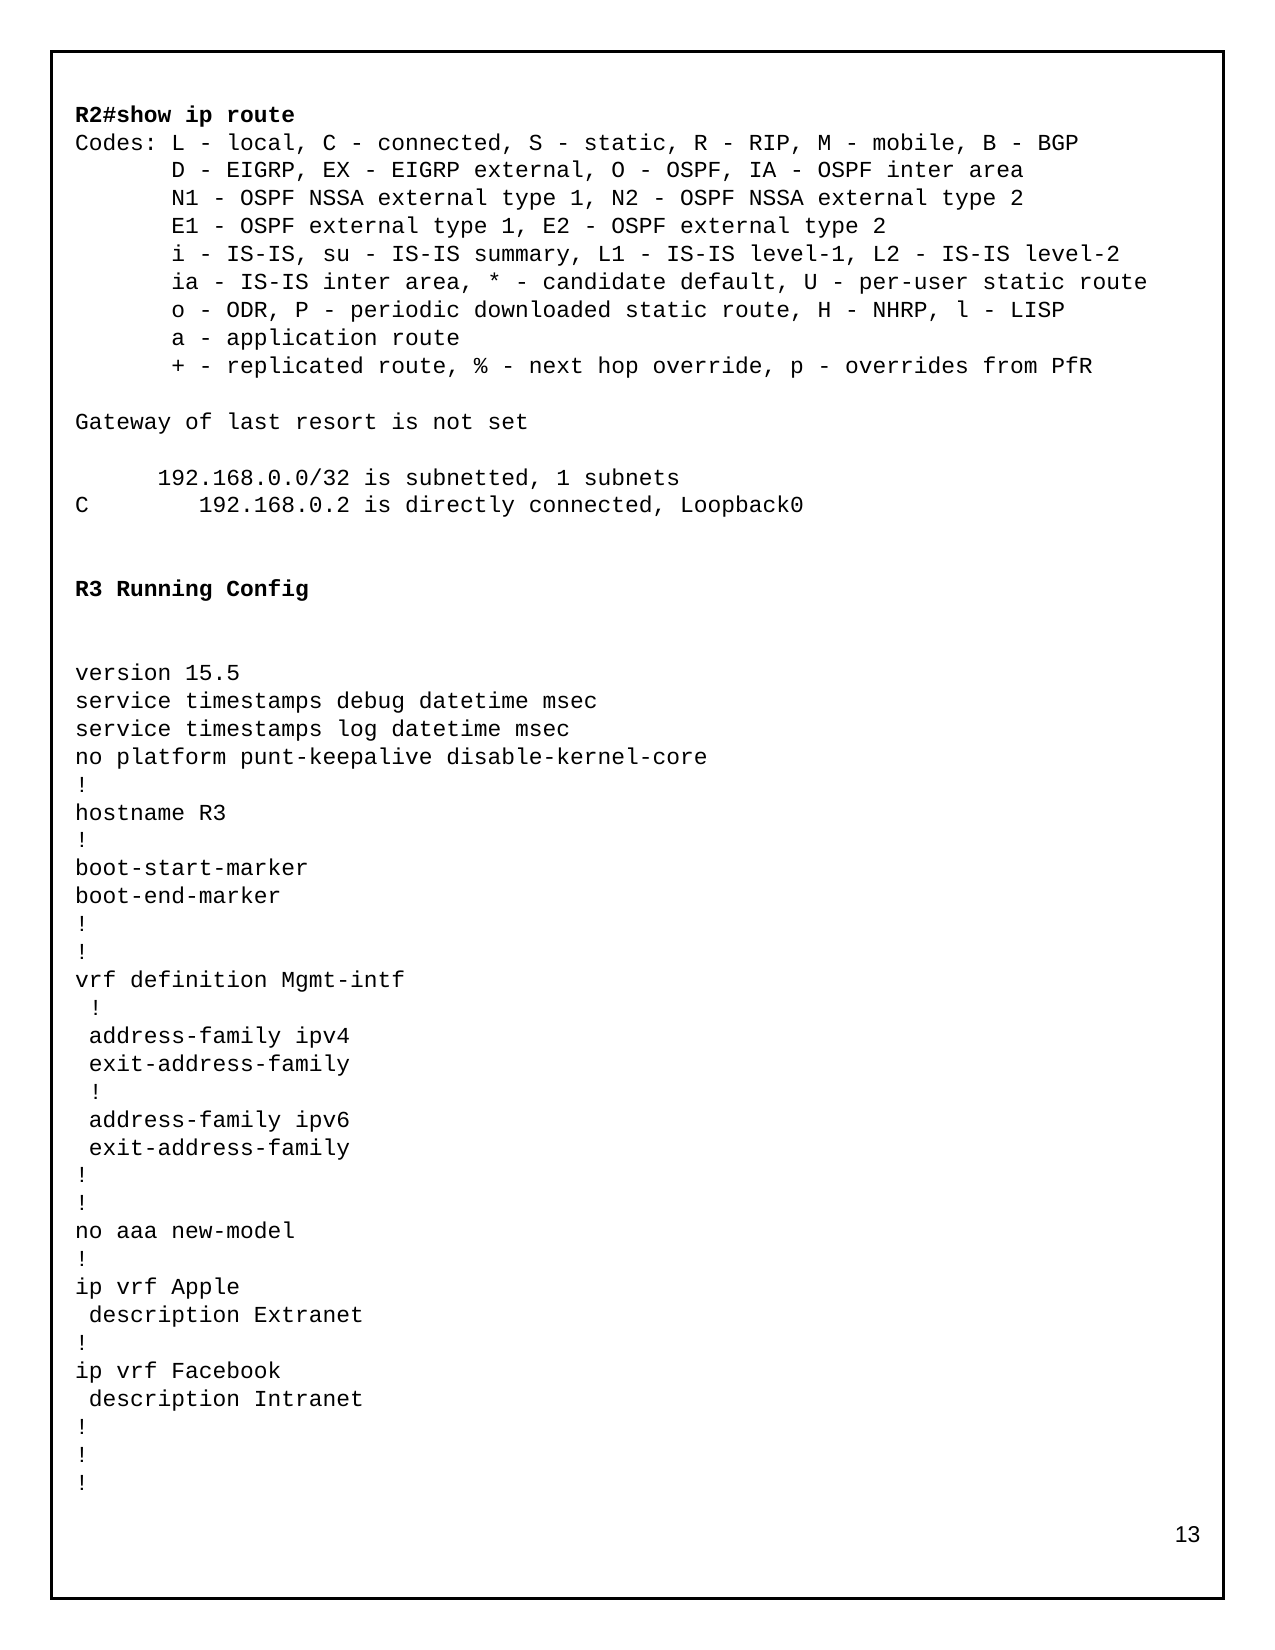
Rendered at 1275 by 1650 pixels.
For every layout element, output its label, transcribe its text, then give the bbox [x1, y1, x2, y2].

text Codes: L - local, C - connected, S - static, R - RIP, M - mobile, B - BGP [75, 131, 1200, 157]
text exit-address-family [75, 1052, 1200, 1078]
text i - IS-IS, su - IS-IS summary, L1 - IS-IS level-1, L2 - IS-IS level-2 [75, 242, 1200, 268]
text no aaa new-model [75, 1219, 1200, 1246]
text ! [75, 1192, 1200, 1218]
text o - ODR, P - periodic downloaded static route, H - NHRP, l - LISP [75, 298, 1200, 324]
text description Intranet [75, 1387, 1200, 1413]
text no platform punt-keepalive disable-kernel-core [75, 745, 1200, 771]
text description Extranet [75, 1303, 1200, 1329]
text ! [75, 1415, 1200, 1441]
text ip vrf Apple [75, 1275, 1200, 1301]
text vrf definition Mgmt-intf [75, 968, 1200, 994]
text ! [75, 829, 1200, 855]
text ! [75, 1247, 1200, 1273]
text boot-start-marker [75, 857, 1200, 883]
text hostname R3 [75, 801, 1200, 827]
text + - replicated route, % - next hop override, p - overrides from PfR [75, 354, 1200, 380]
text ! [75, 996, 1200, 1022]
text ! [75, 1443, 1200, 1469]
text service timestamps debug datetime msec [75, 689, 1200, 715]
text Gateway of last resort is not set [75, 410, 1200, 436]
text ! [75, 1164, 1200, 1190]
text R2#show ip route [75, 103, 1200, 129]
text service timestamps log datetime msec [75, 717, 1200, 743]
text ! [75, 1331, 1200, 1357]
text version 15.5 [75, 661, 1200, 687]
text address-family ipv6 [75, 1108, 1200, 1134]
text a - application route [75, 326, 1200, 352]
text ip vrf Facebook [75, 1359, 1200, 1385]
text ia - IS-IS inter area, * - candidate default, U - per-user static route [75, 270, 1200, 296]
text ! [75, 773, 1200, 799]
text E1 - OSPF external type 1, E2 - OSPF external type 2 [75, 214, 1200, 241]
text ! [75, 1471, 1200, 1497]
text ! [75, 1080, 1200, 1106]
text address-family ipv4 [75, 1024, 1200, 1050]
text ! [75, 940, 1200, 966]
text ! [75, 912, 1200, 938]
text 192.168.0.0/32 is subnetted, 1 subnets [75, 466, 1200, 492]
text R3 Running Config [75, 577, 1200, 603]
text exit-address-family [75, 1136, 1200, 1162]
text N1 - OSPF NSSA external type 1, N2 - OSPF NSSA external type 2 [75, 187, 1200, 213]
text boot-end-marker [75, 884, 1200, 911]
text C 192.168.0.2 is directly connected, Loopback0 [75, 494, 1200, 520]
text D - EIGRP, EX - EIGRP external, O - OSPF, IA - OSPF inter area [75, 159, 1200, 185]
